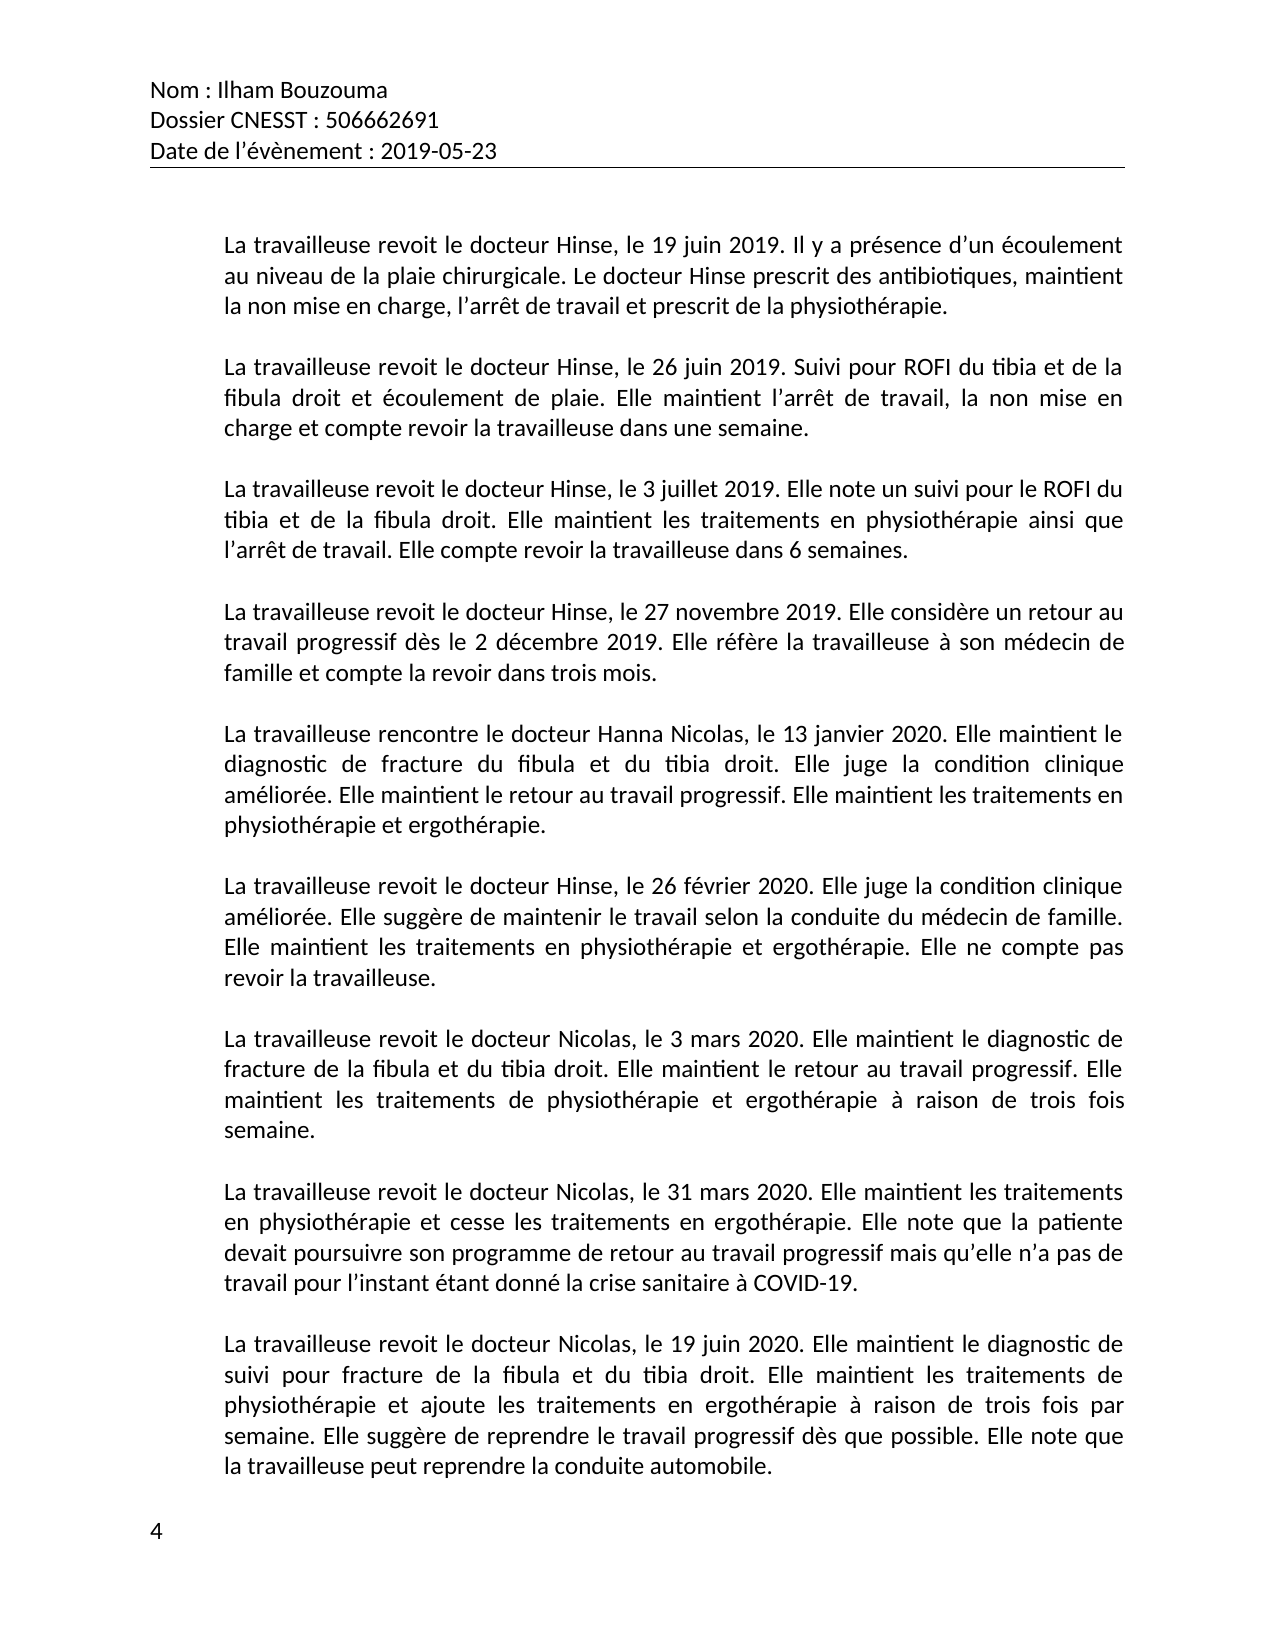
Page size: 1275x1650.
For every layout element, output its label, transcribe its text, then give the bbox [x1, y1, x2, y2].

text La travailleuse revoit le docteur Hinse, le 3 juillet 2019. Elle note un suivi pour le ROFI du tibia et de la fibula droit. Elle maintient les traitements en physiothérapie ainsi que l’arrêt de travail. Elle compte revoir la travailleuse dans 6 semaines. [224, 474, 1125, 565]
text La travailleuse revoit le docteur Hinse, le 26 juin 2019. Suivi pour ROFI du tibia et de la fibula droit et écoulement de plaie. Elle maintient l’arrêt de travail, la non mise en charge et compte revoir la travailleuse dans une semaine. [224, 352, 1125, 443]
text La travailleuse revoit le docteur Hinse, le 19 juin 2019. Il y a présence d’un écoulement au niveau de la plaie chirurgicale. Le docteur Hinse prescrit des antibiotiques, maintient la non mise en charge, l’arrêt de travail et prescrit de la physiothérapie. [224, 229, 1125, 321]
text La travailleuse revoit le docteur Hinse, le 27 novembre 2019. Elle considère un retour au travail progressif dès le 2 décembre 2019. Elle réfère la travailleuse à son médecin de famille et compte la revoir dans trois mois. [224, 596, 1125, 687]
text La travailleuse revoit le docteur Nicolas, le 3 mars 2020. Elle maintient le diagnostic de fracture de la fibula et du tibia droit. Elle maintient le retour au travail progressif. Elle maintient les traitements de physiothérapie et ergothérapie à raison de trois fois semaine. [224, 1023, 1125, 1145]
text La travailleuse revoit le docteur Nicolas, le 19 juin 2020. Elle maintient le diagnostic de suivi pour fracture de la fibula et du tibia droit. Elle maintient les traitements de physiothérapie et ajoute les traitements en ergothérapie à raison de trois fois par semaine. Elle suggère de reprendre le travail progressif dès que possible. Elle note que la travailleuse peut reprendre la conduite automobile. [224, 1328, 1125, 1481]
text La travailleuse revoit le docteur Nicolas, le 31 mars 2020. Elle maintient les traitements en physiothérapie et cesse les traitements en ergothérapie. Elle note que la patiente devait poursuivre son programme de retour au travail progressif mais qu’elle n’a pas de travail pour l’instant étant donné la crise sanitaire à COVID-19. [224, 1176, 1125, 1298]
text La travailleuse revoit le docteur Hinse, le 26 février 2020. Elle juge la condition clinique améliorée. Elle suggère de maintenir le travail selon la conduite du médecin de famille. Elle maintient les traitements en physiothérapie et ergothérapie. Elle ne compte pas revoir la travailleuse. [224, 870, 1125, 992]
text La travailleuse rencontre le docteur Hanna Nicolas, le 13 janvier 2020. Elle maintient le diagnostic de fracture du fibula et du tibia droit. Elle juge la condition clinique améliorée. Elle maintient le retour au travail progressif. Elle maintient les traitements en physiothérapie et ergothérapie. [224, 718, 1125, 840]
